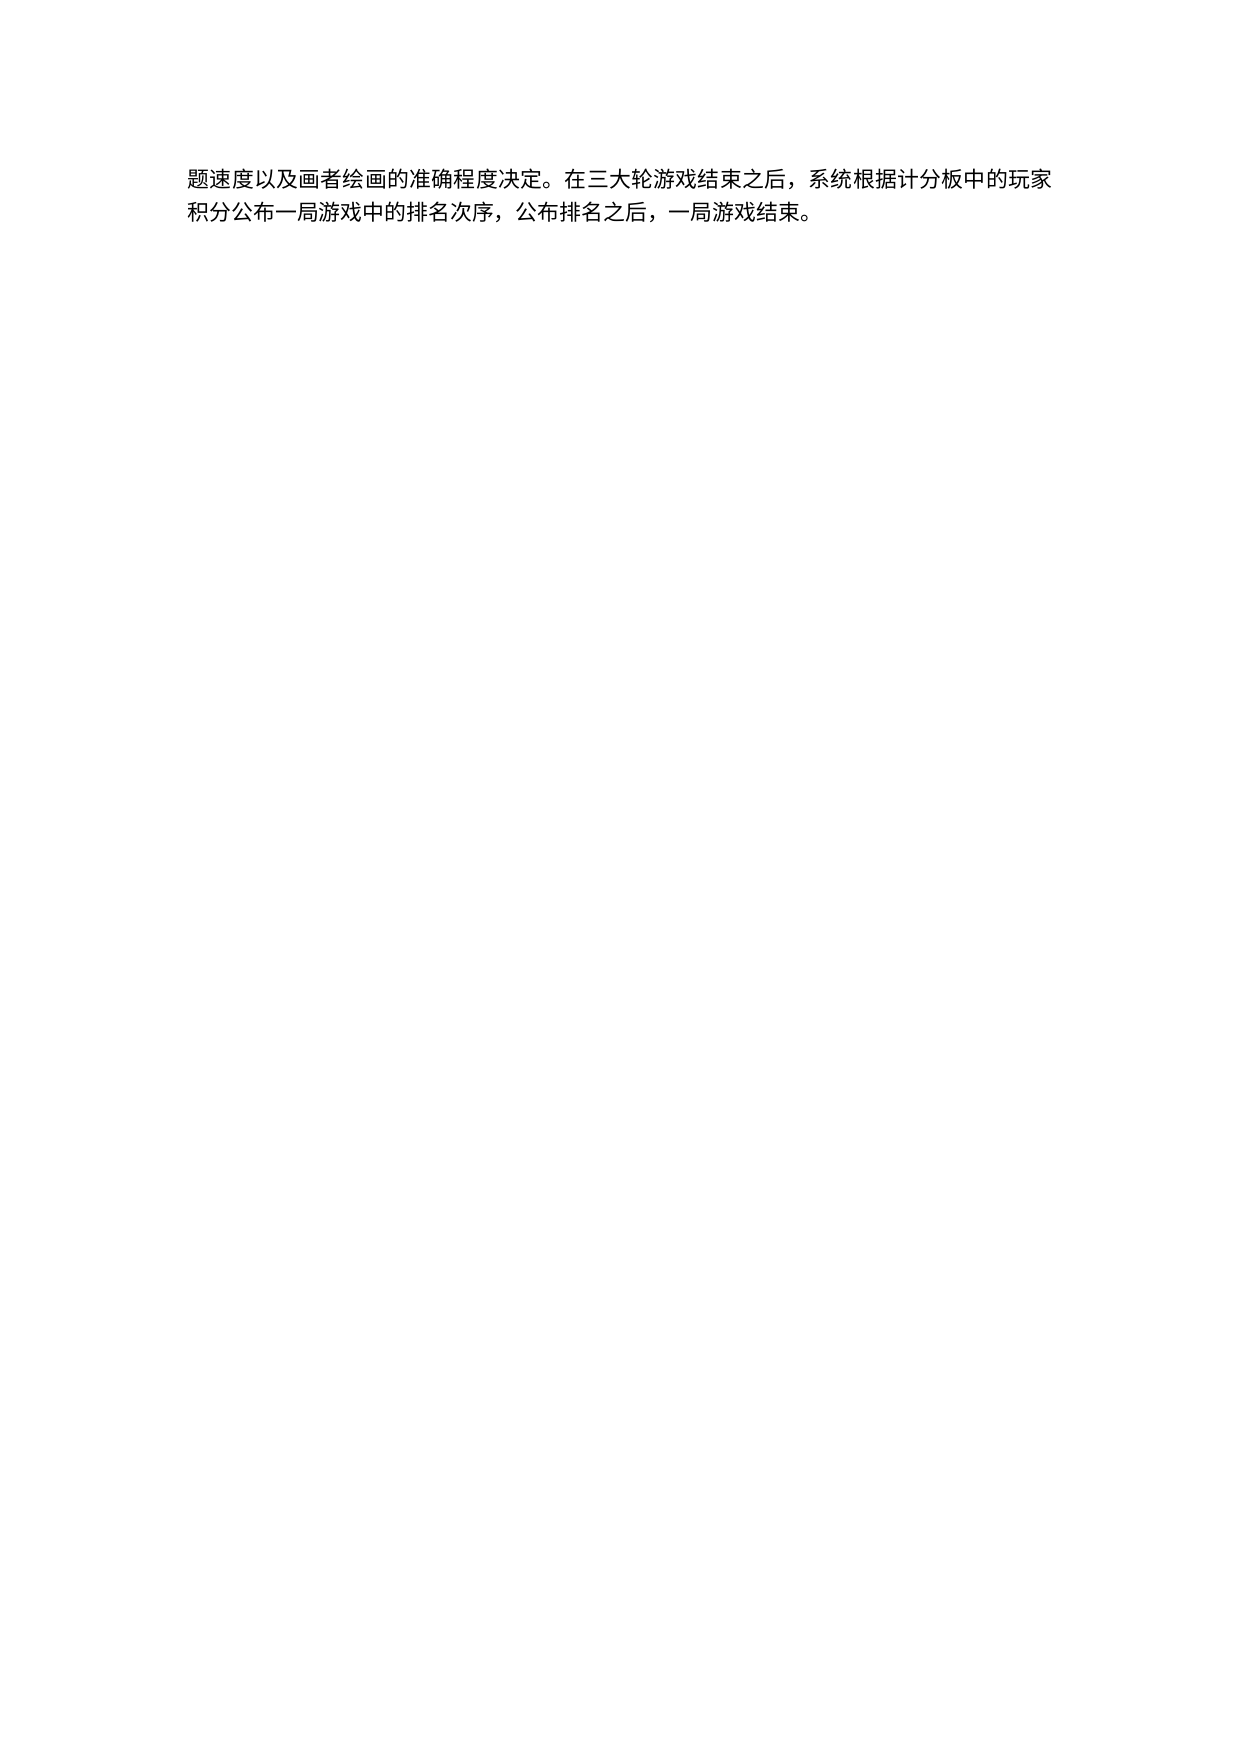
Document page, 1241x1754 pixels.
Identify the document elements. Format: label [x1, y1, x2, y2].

text [187, 162, 1053, 227]
